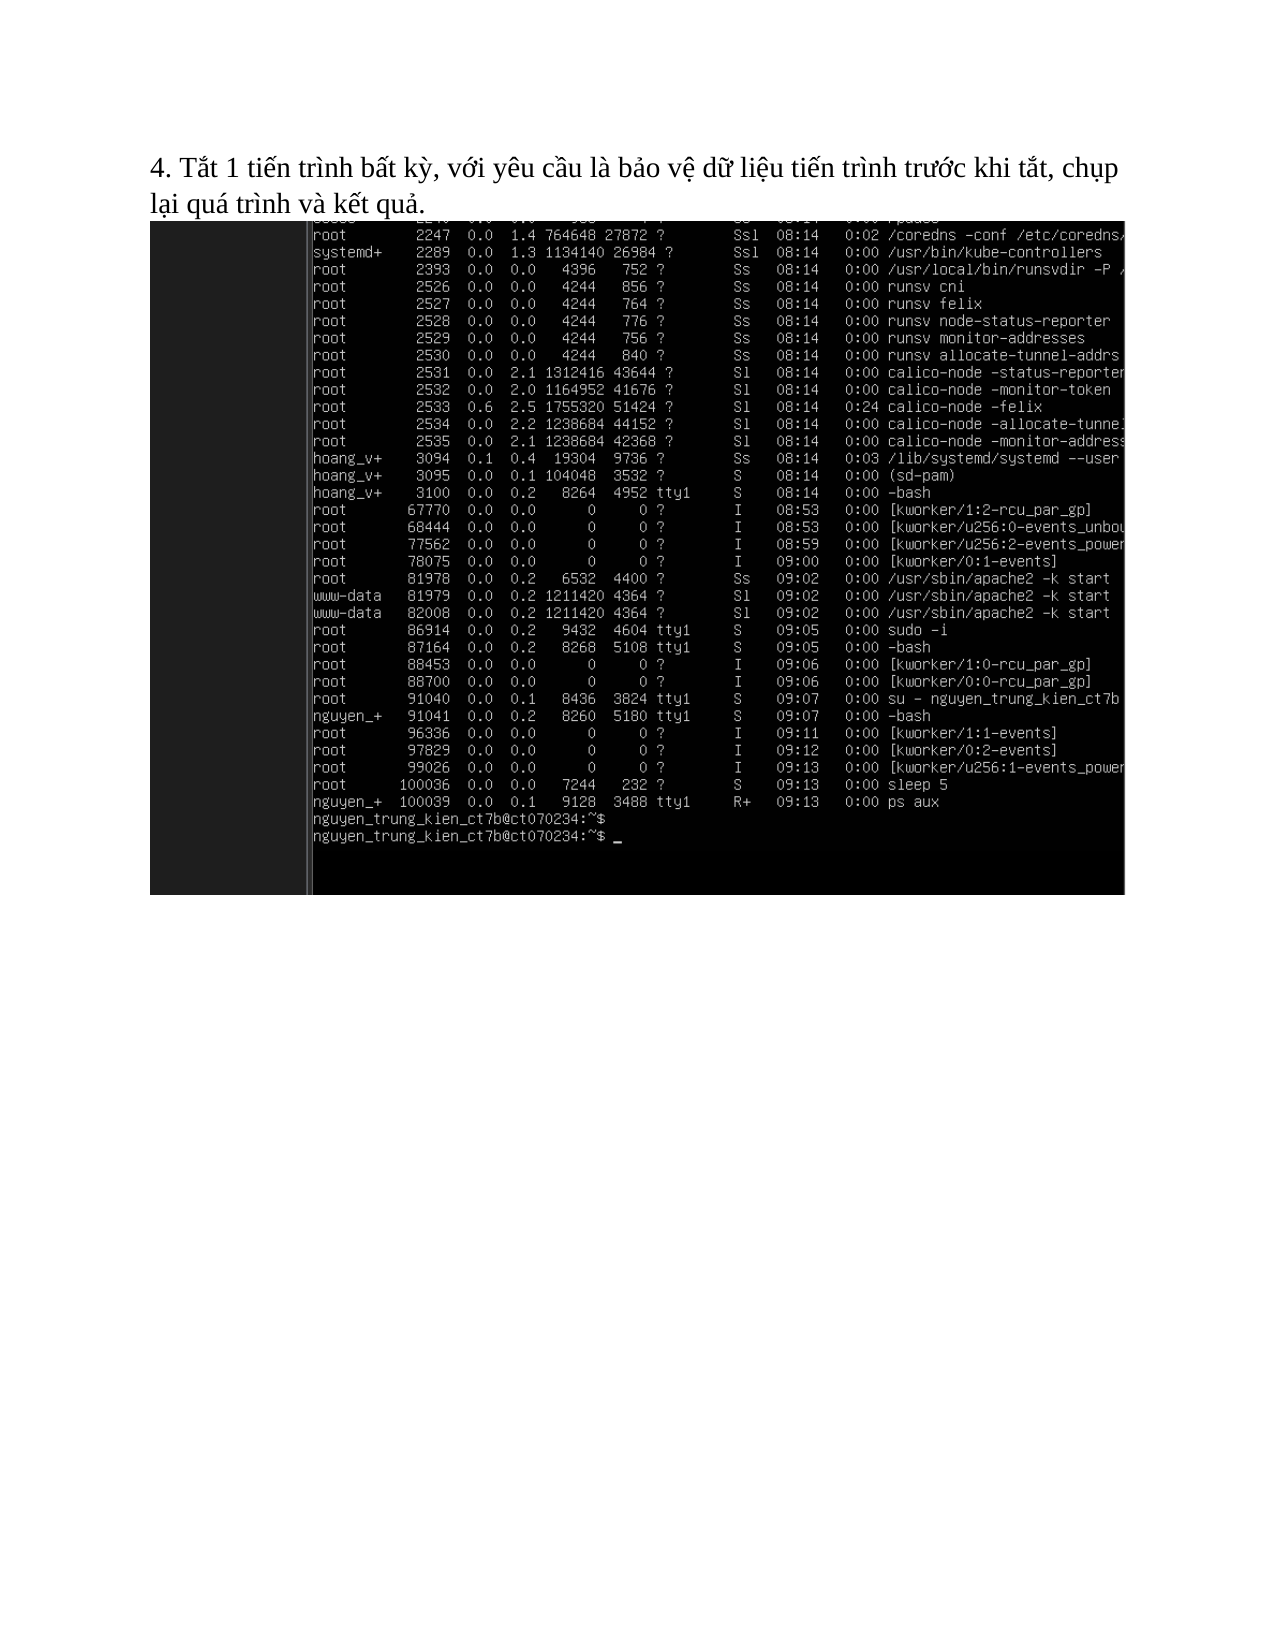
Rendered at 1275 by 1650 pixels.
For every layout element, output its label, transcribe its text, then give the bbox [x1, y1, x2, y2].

text 4. Tắt 1 tiến trình bất kỳ, với yêu cầu là bảo vệ dữ liệu tiến trình trước khi tắt, chụp lại quá trình và kết quả. [150, 150, 1125, 221]
picture [150, 221, 1125, 895]
